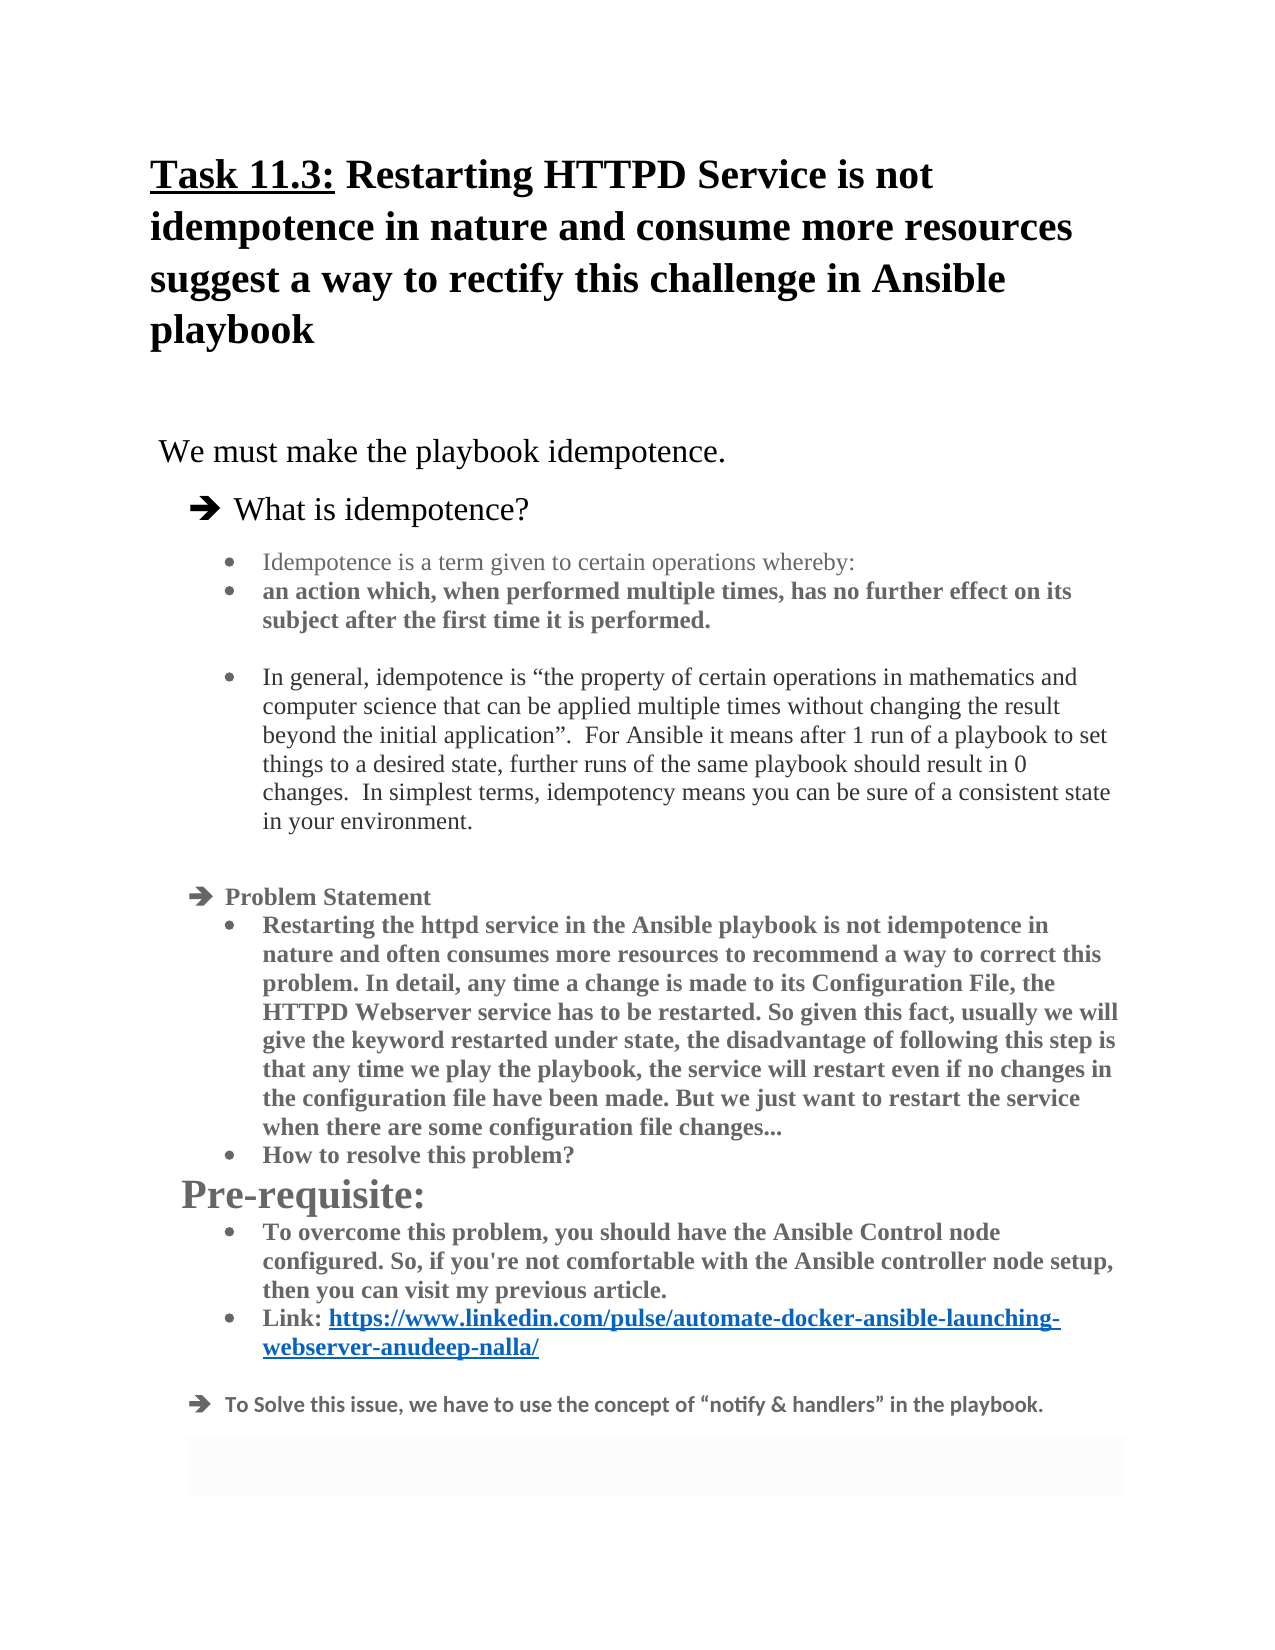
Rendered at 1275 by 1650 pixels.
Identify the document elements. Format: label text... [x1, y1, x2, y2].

list an action which, when performed multiple times, has no further effect on its subject after the first time it is performed. [225, 576, 1125, 634]
list Problem Statement [187, 882, 1125, 911]
list Link: https://www.linkedin.com/pulse/automate-docker-ansible-launching-webserver-anudeep-nalla/ [225, 1303, 1125, 1361]
list What is idempotence? [187, 489, 1125, 528]
text We must make the playbook idempotence. [150, 431, 1125, 470]
list To Solve this issue, we have to use the concept of “notify & handlers” in the playbook. [187, 1390, 1125, 1418]
list To overcome this problem, you should have the Ansible Control node configured. So, if you're not comfortable with the Ansible controller node setup, then you can visit my previous article. [225, 1217, 1125, 1303]
list Restarting the httpd service in the Ansible playbook is not idempotence in nature and often consumes more resources to recommend a way to correct this problem. In detail, any time a change is made to its Configuration File, the HTTPD Webserver service has to be restarted. So given this fact, usually we will give the keyword restarted under state, the disadvantage of following this step is that any time we play the playbook, the service will restart even if no changes in the configuration file have been made. But we just want to restart the service when there are some configuration file changes... [225, 911, 1125, 1141]
text Task 11.3: Restarting HTTPD Service is not idempotence in nature and consume more resources suggest a way to rectify this challenge in Ansible playbook [150, 150, 1125, 353]
list How to resolve this problem? [225, 1141, 1125, 1169]
text Pre-requisite: [150, 1169, 1125, 1217]
list In general, idempotence is “the property of certain operations in mathematics and computer science that can be applied multiple times without changing the result beyond the initial application”. For Ansible it means after 1 run of a playbook to set things to a desired state, further runs of the same playbook should result in 0 changes. In simplest terms, idempotency means you can be sure of a consistent state in your environment. [225, 662, 1125, 835]
list Idempotence is a term given to certain operations whereby: [225, 547, 1125, 576]
